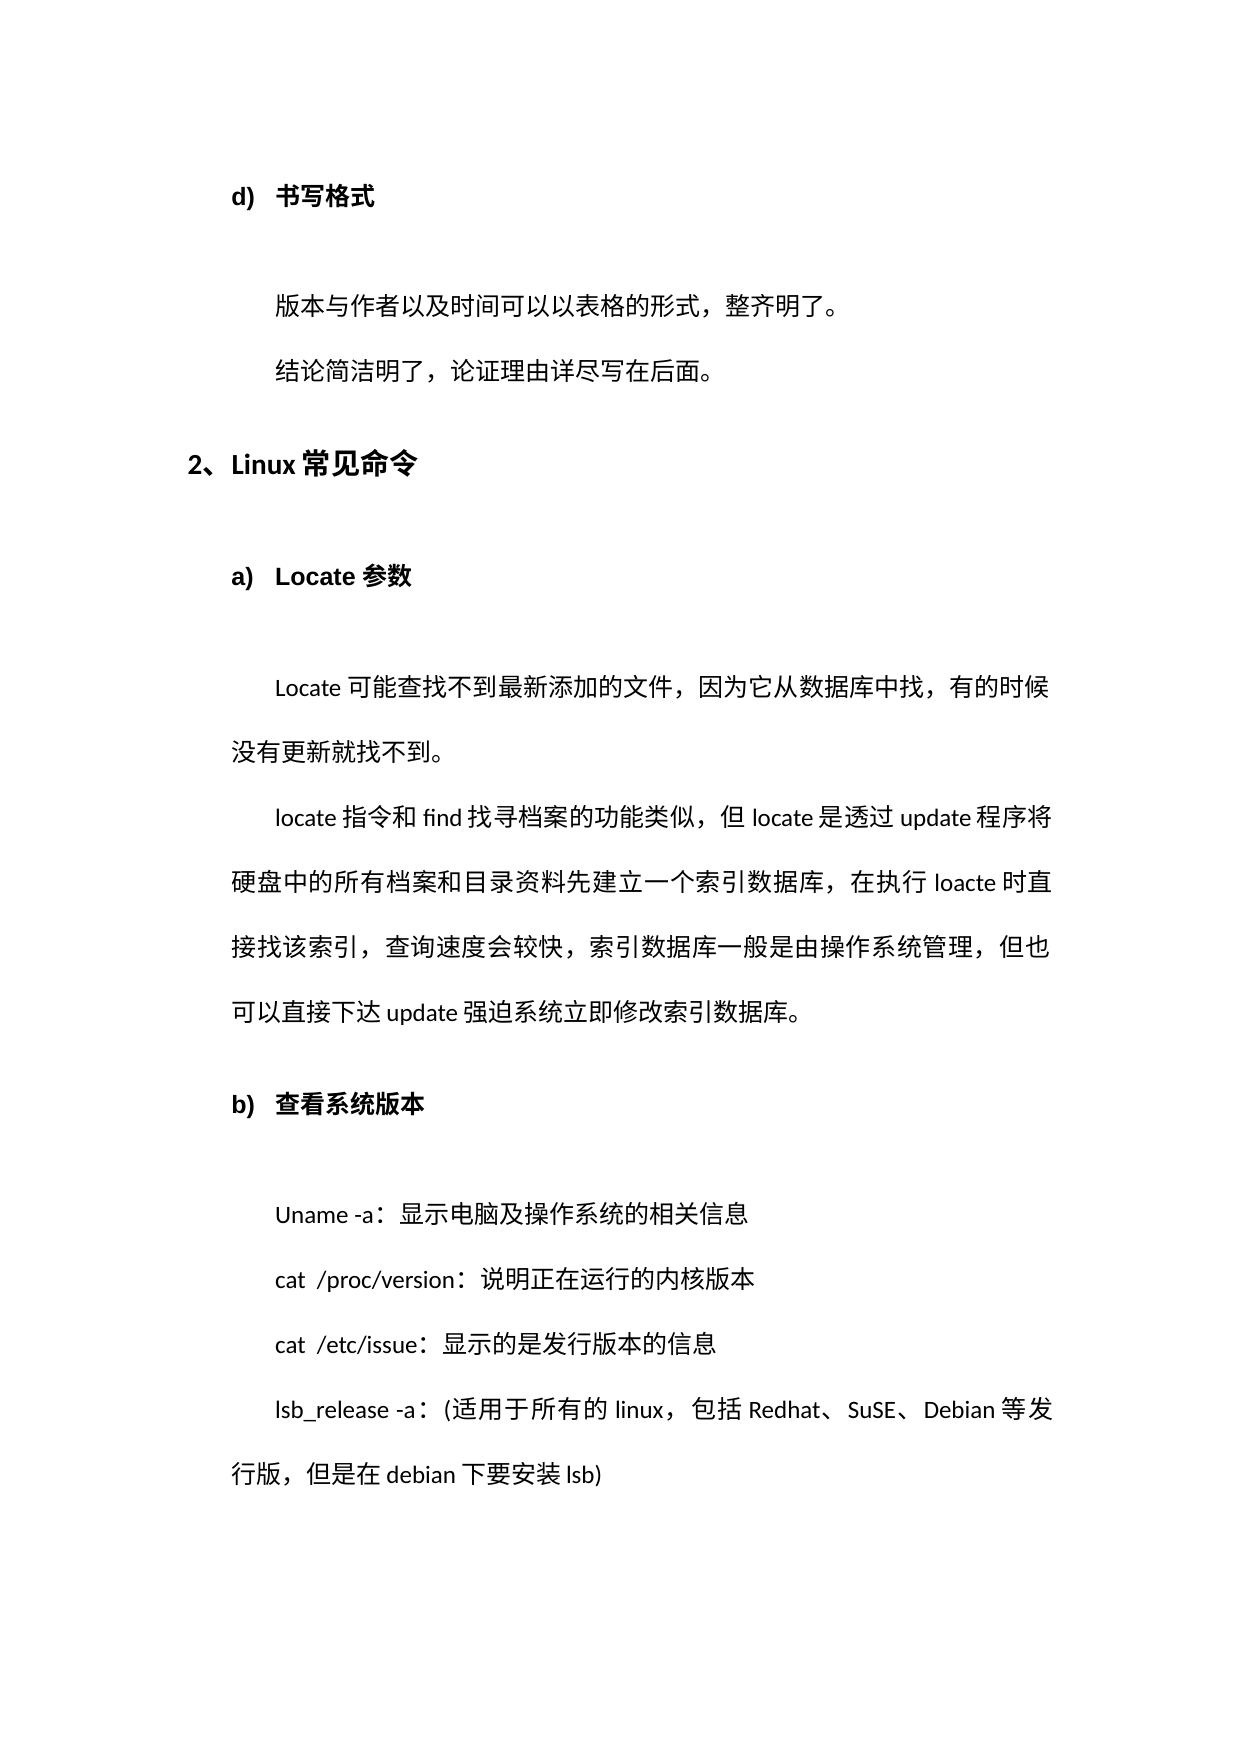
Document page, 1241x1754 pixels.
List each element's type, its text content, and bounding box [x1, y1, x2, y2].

text locate指令和find找寻档案的功能类似，但locate是透过update程序将硬盘中的所有档案和目录资料先建立一个索引数据库，在执行loacte时直接找该索引，查询速度会较快，索引数据库一般是由操作系统管理，但也可以直接下达update强迫系统立即修改索引数据库。 [231, 783, 1053, 1043]
text 结论简洁明了，论证理由详尽写在后面。 [231, 337, 1053, 402]
subtitle Linux常见命令 [187, 429, 1053, 494]
text lsb_release -a：(适用于所有的linux，包括Redhat、SuSE、Debian等发行版，但是在debian下要安装lsb) [231, 1375, 1053, 1505]
text Locate 可能查找不到最新添加的文件，因为它从数据库中找，有的时候没有更新就找不到。 [231, 653, 1053, 783]
subtitle Locate 参数 [231, 542, 1053, 607]
text Uname -a：显示电脑及操作系统的相关信息 [231, 1180, 1053, 1245]
text 版本与作者以及时间可以以表格的形式，整齐明了。 [231, 272, 1053, 337]
text cat /etc/issue：显示的是发行版本的信息 [231, 1310, 1053, 1375]
text cat /proc/version：说明正在运行的内核版本 [231, 1245, 1053, 1310]
subtitle 查看系统版本 [231, 1070, 1053, 1135]
subtitle 书写格式 [231, 162, 1053, 227]
